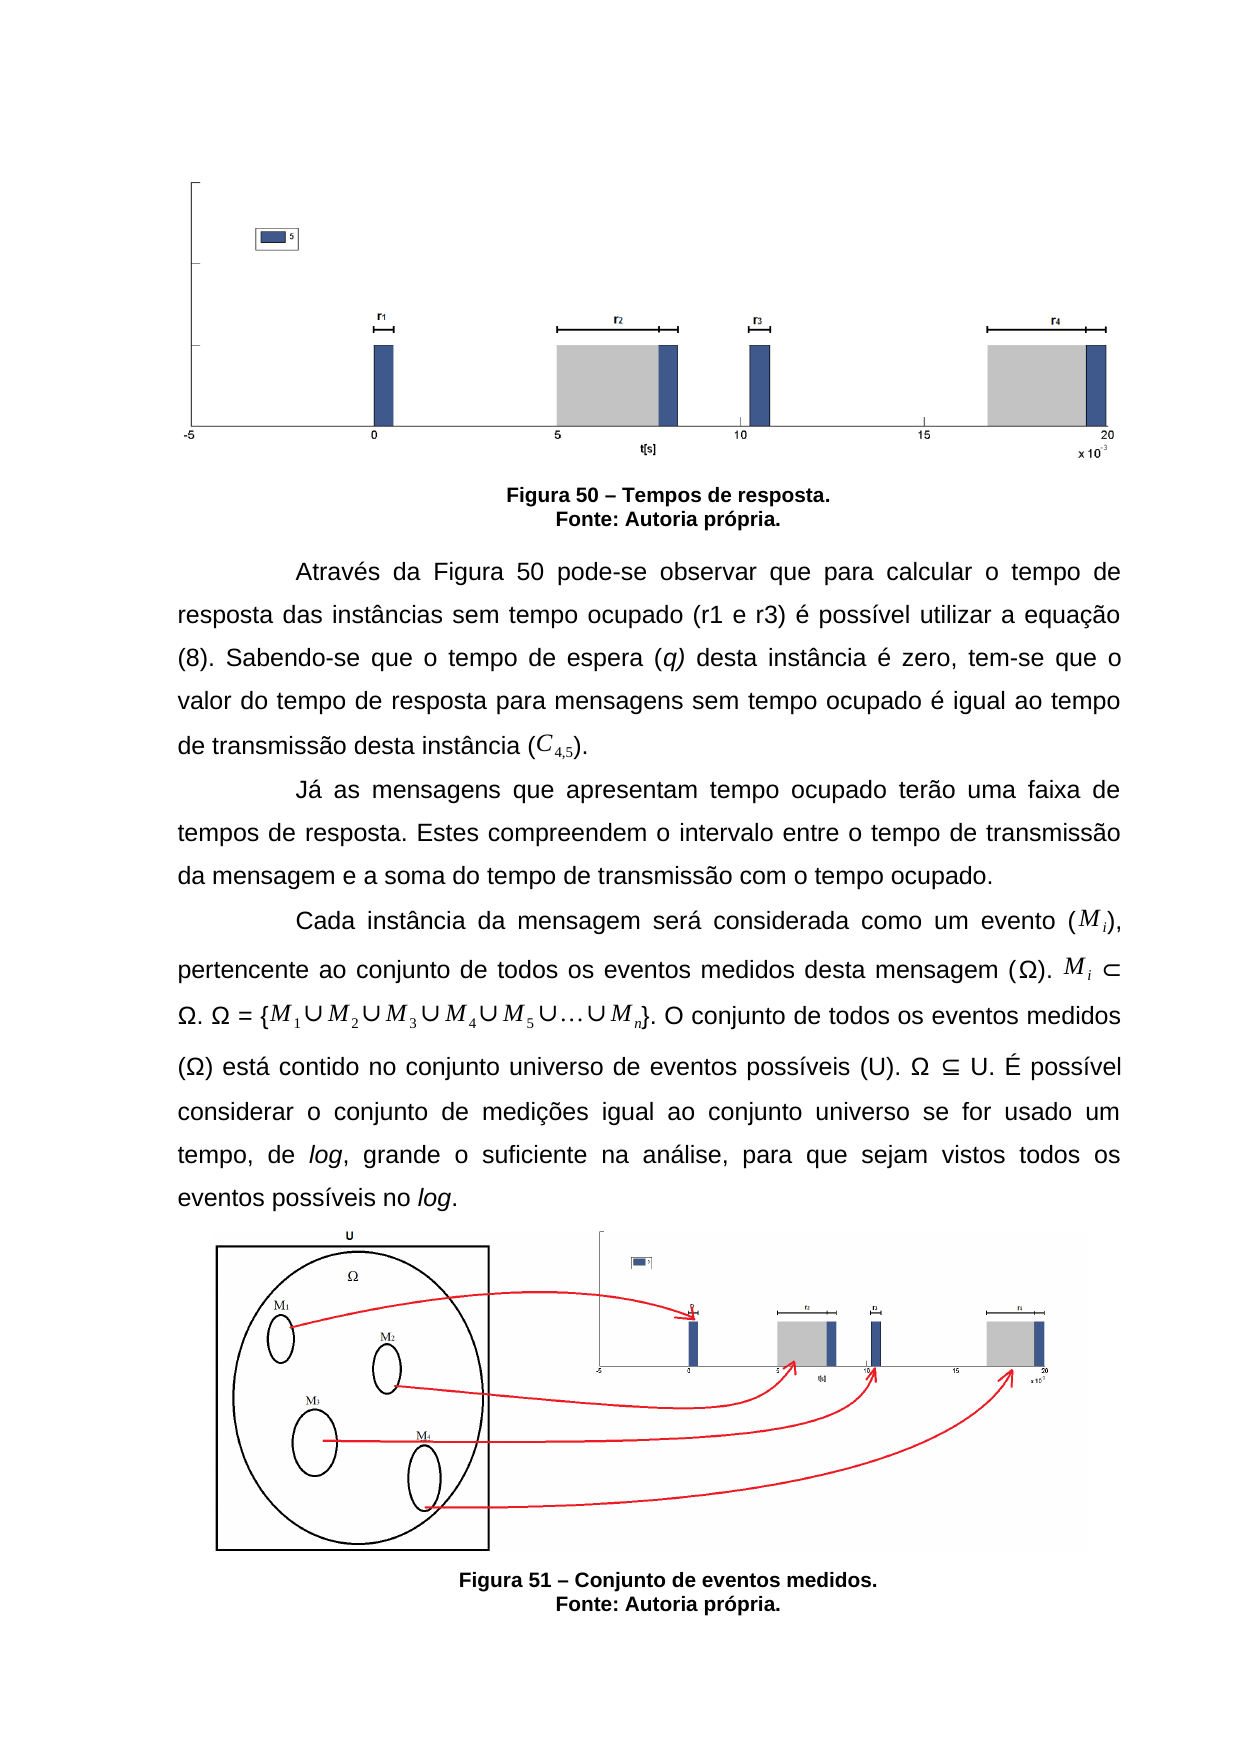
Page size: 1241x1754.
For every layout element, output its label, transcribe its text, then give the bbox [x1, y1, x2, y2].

picture [177, 177, 1122, 469]
picture [211, 1226, 1088, 1554]
text Fonte: Autoria própria. [177, 507, 1122, 531]
text Figura 50 – Tempos de resposta. [177, 483, 1122, 507]
text Cada instância da mensagem será considerada como um evento (), pertencente ao conjunto de todos os eventos medidos desta mensagem (Ω). ⊂ Ω. Ω = {}. O conjunto de todos os eventos medidos (Ω) está contido no conjunto universo de eventos possíveis (U). Ω ⊆ U. É possível considerar o conjunto de medições igual ao conjunto universo se for usado um tempo, de log, grande o suficiente na análise, para que sejam vistos todos os eventos possíveis no log. [177, 904, 1122, 1212]
text Fonte: Autoria própria. [177, 1591, 1122, 1615]
text Já as mensagens que apresentam tempo ocupado terão uma faixa de tempos de resposta. Estes compreendem o intervalo entre o tempo de transmissão da mensagem e a soma do tempo de transmissão com o tempo ocupado. [177, 775, 1122, 890]
text Figura 51 – Conjunto de eventos medidos. [177, 1567, 1122, 1591]
text Através da Figura 50 pode-se observar que para calcular o tempo de resposta das instâncias sem tempo ocupado (r1 e r3) é possível utilizar a equação (8). Sabendo-se que o tempo de espera (q) desta instância é zero, tem-se que o valor do tempo de resposta para mensagens sem tempo ocupado é igual ao tempo de transmissão desta instância (). [177, 557, 1122, 761]
